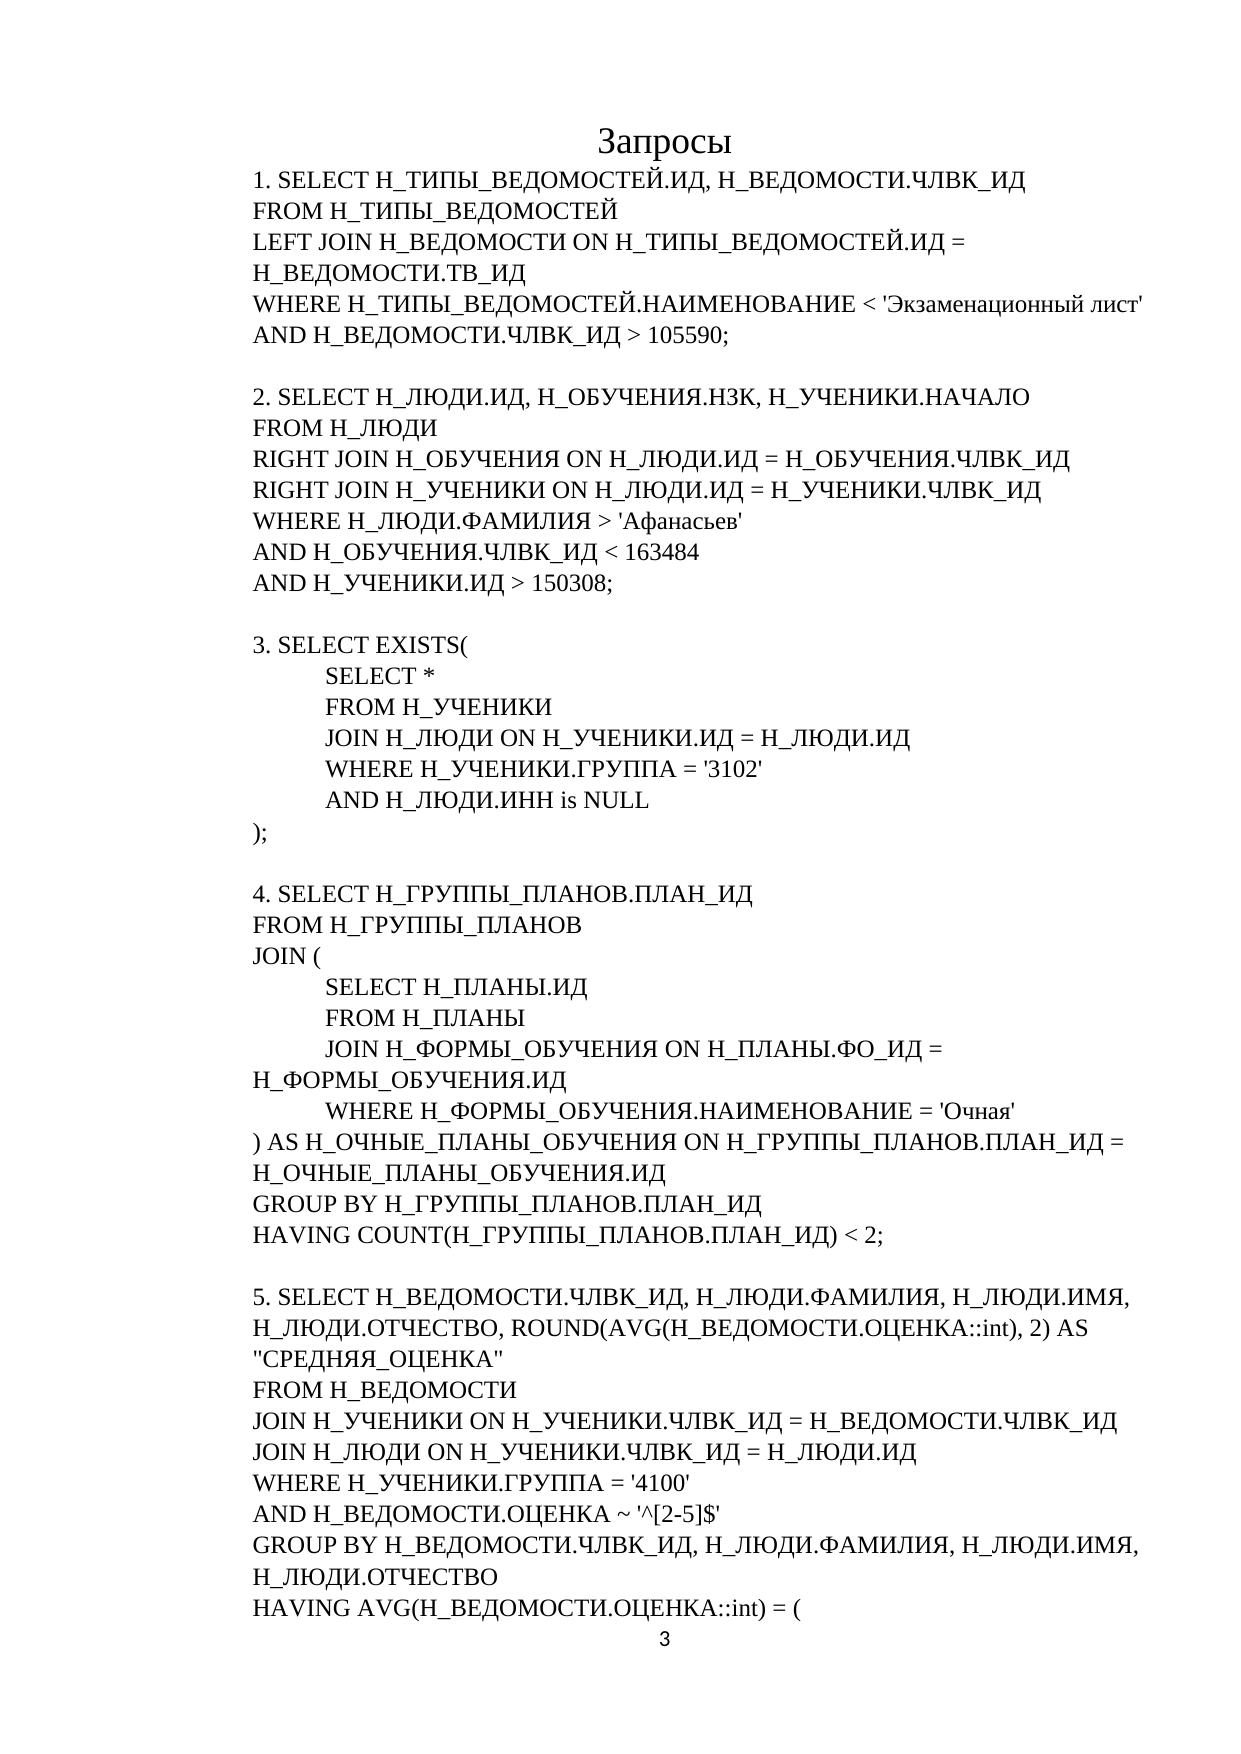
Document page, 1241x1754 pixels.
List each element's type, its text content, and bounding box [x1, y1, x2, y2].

list JOIN Н_УЧЕНИКИ ON Н_УЧЕНИКИ.ЧЛВК_ИД = Н_ВЕДОМОСТИ.ЧЛВК_ИД [252, 1406, 1152, 1435]
list RIGHT JOIN Н_ОБУЧЕНИЯ ON Н_ЛЮДИ.ИД = Н_ОБУЧЕНИЯ.ЧЛВК_ИД [252, 444, 1152, 473]
list 4. SELECT Н_ГРУППЫ_ПЛАНОВ.ПЛАН_ИД [252, 879, 1152, 907]
list ) AS Н_ОЧНЫЕ_ПЛАНЫ_ОБУЧЕНИЯ ON Н_ГРУППЫ_ПЛАНОВ.ПЛАН_ИД = Н_ОЧНЫЕ_ПЛАНЫ_ОБУЧЕНИЯ.ИД [252, 1127, 1152, 1187]
list 3. SELECT EXISTS( [252, 630, 1152, 659]
subtitle Запросы [177, 118, 1152, 161]
list LEFT JOIN Н_ВЕДОМОСТИ ON Н_ТИПЫ_ВЕДОМОСТЕЙ.ИД = Н_ВЕДОМОСТИ.ТВ_ИД [252, 227, 1152, 287]
list WHERE Н_ТИПЫ_ВЕДОМОСТЕЙ.НАИМЕНОВАНИЕ < 'Экзаменационный лист' [252, 289, 1152, 318]
list HAVING COUNT(Н_ГРУППЫ_ПЛАНОВ.ПЛАН_ИД) < 2; [252, 1220, 1152, 1249]
list FROM Н_ЛЮДИ [252, 413, 1152, 442]
list GROUP BY Н_ГРУППЫ_ПЛАНОВ.ПЛАН_ИД [252, 1189, 1152, 1218]
list AND Н_ОБУЧЕНИЯ.ЧЛВК_ИД < 163484 [252, 537, 1152, 566]
list RIGHT JOIN Н_УЧЕНИКИ ON Н_ЛЮДИ.ИД = Н_УЧЕНИКИ.ЧЛВК_ИД [252, 475, 1152, 504]
list SELECT * [252, 661, 1152, 690]
list AND Н_ВЕДОМОСТИ.ОЦЕНКА ~ '^[2-5]$' [252, 1499, 1152, 1528]
list JOIN Н_ЛЮДИ ON Н_УЧЕНИКИ.ЧЛВК_ИД = Н_ЛЮДИ.ИД [252, 1437, 1152, 1466]
list JOIN Н_ФОРМЫ_ОБУЧЕНИЯ ON Н_ПЛАНЫ.ФО_ИД = Н_ФОРМЫ_ОБУЧЕНИЯ.ИД [252, 1034, 1152, 1094]
list FROM Н_ТИПЫ_ВЕДОМОСТЕЙ [252, 196, 1152, 224]
list WHERE Н_ЛЮДИ.ФАМИЛИЯ > 'Афанасьев' [252, 506, 1152, 535]
list 2. SELECT Н_ЛЮДИ.ИД, Н_ОБУЧЕНИЯ.НЗК, Н_УЧЕНИКИ.НАЧАЛО [252, 382, 1152, 411]
list FROM Н_ГРУППЫ_ПЛАНОВ [252, 910, 1152, 938]
list 1. SELECT Н_ТИПЫ_ВЕДОМОСТЕЙ.ИД, Н_ВЕДОМОСТИ.ЧЛВК_ИД [252, 165, 1152, 193]
list WHERE Н_УЧЕНИКИ.ГРУППА = '4100' [252, 1468, 1152, 1497]
list AND Н_ВЕДОМОСТИ.ЧЛВК_ИД > 105590; [252, 320, 1152, 349]
list SELECT Н_ПЛАНЫ.ИД [252, 972, 1152, 1001]
list HAVING AVG(Н_ВЕДОМОСТИ.ОЦЕНКА::int) = ( [252, 1593, 1152, 1621]
list JOIN ( [252, 941, 1152, 969]
list JOIN Н_ЛЮДИ ON Н_УЧЕНИКИ.ИД = Н_ЛЮДИ.ИД [252, 723, 1152, 752]
list AND Н_УЧЕНИКИ.ИД > 150308; [252, 568, 1152, 597]
list WHERE Н_ФОРМЫ_ОБУЧЕНИЯ.НАИМЕНОВАНИЕ = 'Очная' [252, 1096, 1152, 1125]
list ); [252, 817, 1152, 845]
list GROUP BY Н_ВЕДОМОСТИ.ЧЛВК_ИД, Н_ЛЮДИ.ФАМИЛИЯ, Н_ЛЮДИ.ИМЯ, Н_ЛЮДИ.ОТЧЕСТВО [252, 1531, 1152, 1590]
list AND Н_ЛЮДИ.ИНН is NULL [252, 786, 1152, 814]
list WHERE Н_УЧЕНИКИ.ГРУППА = '3102' [252, 754, 1152, 783]
list 5. SELECT Н_ВЕДОМОСТИ.ЧЛВК_ИД, Н_ЛЮДИ.ФАМИЛИЯ, Н_ЛЮДИ.ИМЯ, Н_ЛЮДИ.ОТЧЕСТВО, ROUND(AVG(Н_ВЕДОМОСТИ.ОЦЕНКА::int), 2) AS "СРЕДНЯЯ_ОЦЕНКА" [252, 1282, 1152, 1373]
list FROM Н_ПЛАНЫ [252, 1003, 1152, 1032]
list FROM Н_УЧЕНИКИ [252, 692, 1152, 721]
list FROM Н_ВЕДОМОСТИ [252, 1375, 1152, 1404]
